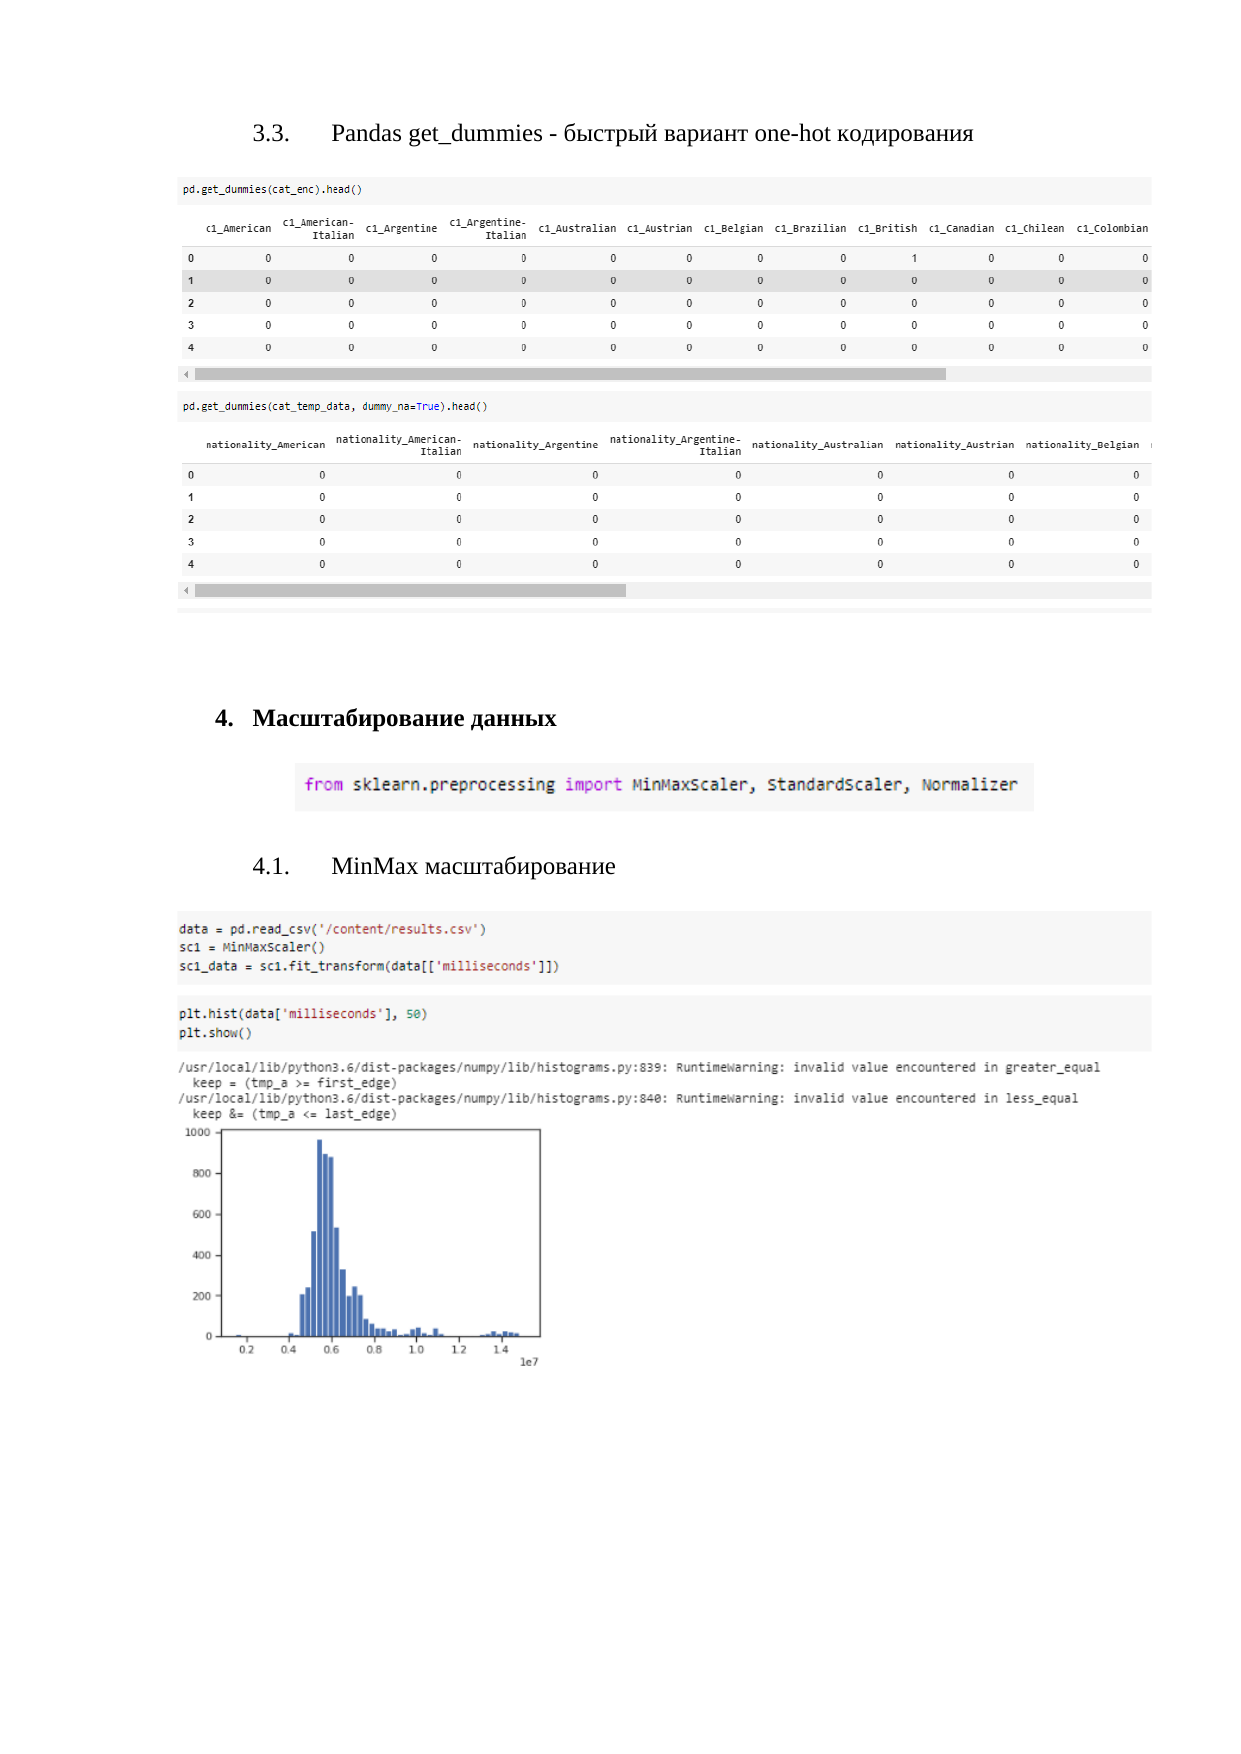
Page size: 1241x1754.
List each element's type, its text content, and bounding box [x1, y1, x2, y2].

picture [294, 763, 1034, 821]
picture [177, 177, 1152, 613]
picture [177, 911, 1152, 1385]
list Pandas get_dummies - быстрый вариант one-hot кодирования [252, 118, 1152, 147]
list Масштабирование данных [215, 703, 1152, 732]
list MinMax масштабирование [252, 851, 1152, 880]
